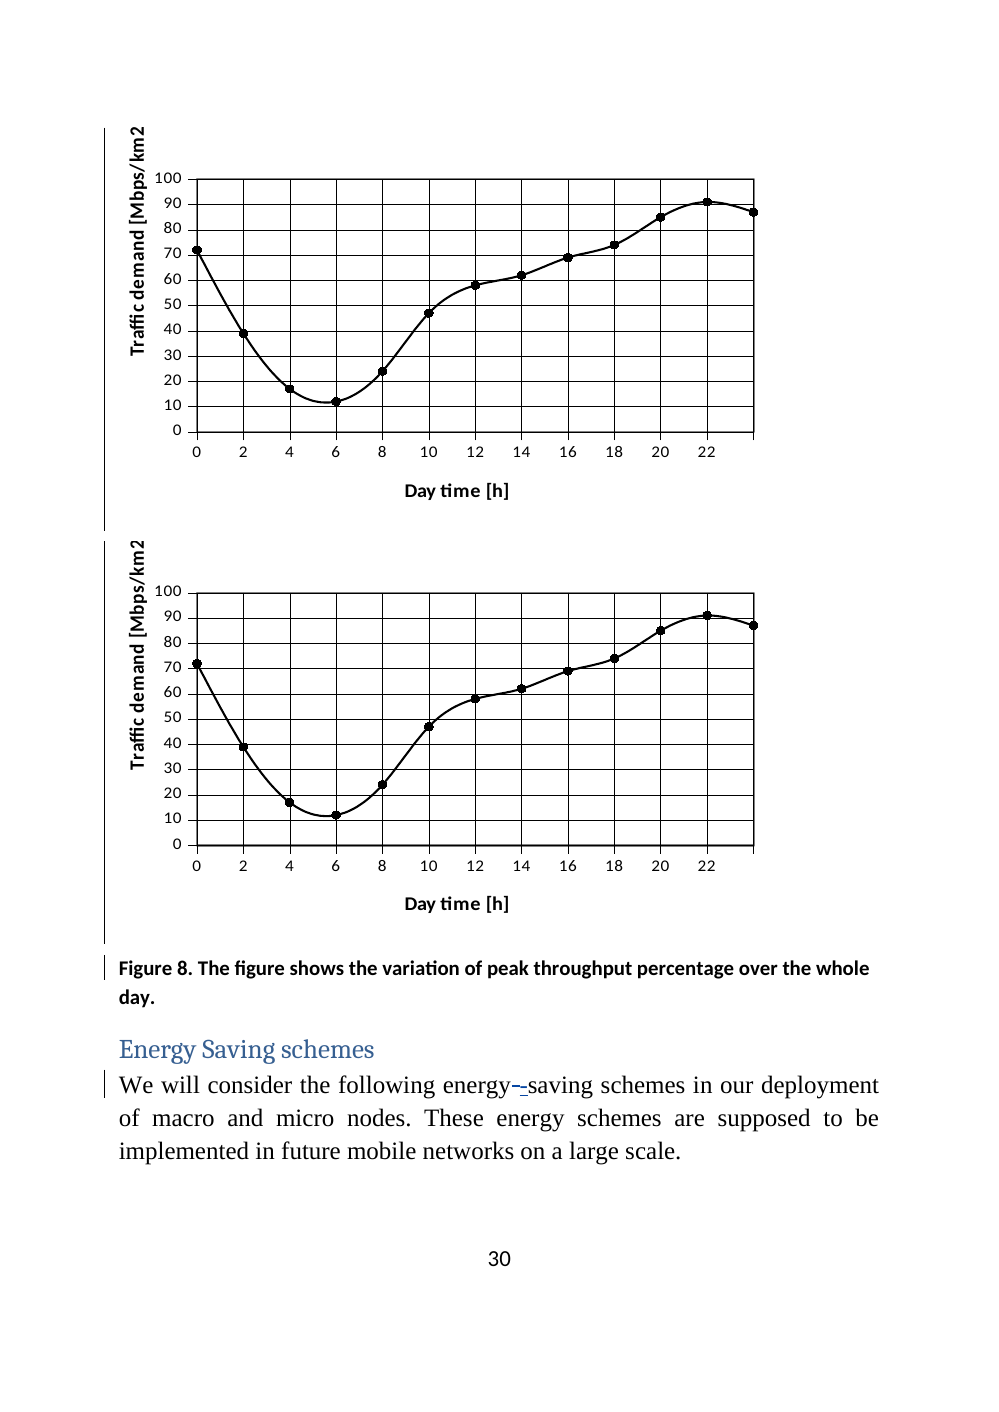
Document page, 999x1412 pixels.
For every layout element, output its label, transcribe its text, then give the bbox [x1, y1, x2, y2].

subtitle Energy Saving schemes [118, 1034, 879, 1065]
text We will consider the following energysaving schemes in our deployment of macro and micro nodes. These energy schemes are supposed to be implemented in future mobile networks on a large scale. [118, 1070, 879, 1164]
text Figure 8. The figure shows the variation of peak throughput percentage over the whole day. [118, 955, 879, 1009]
